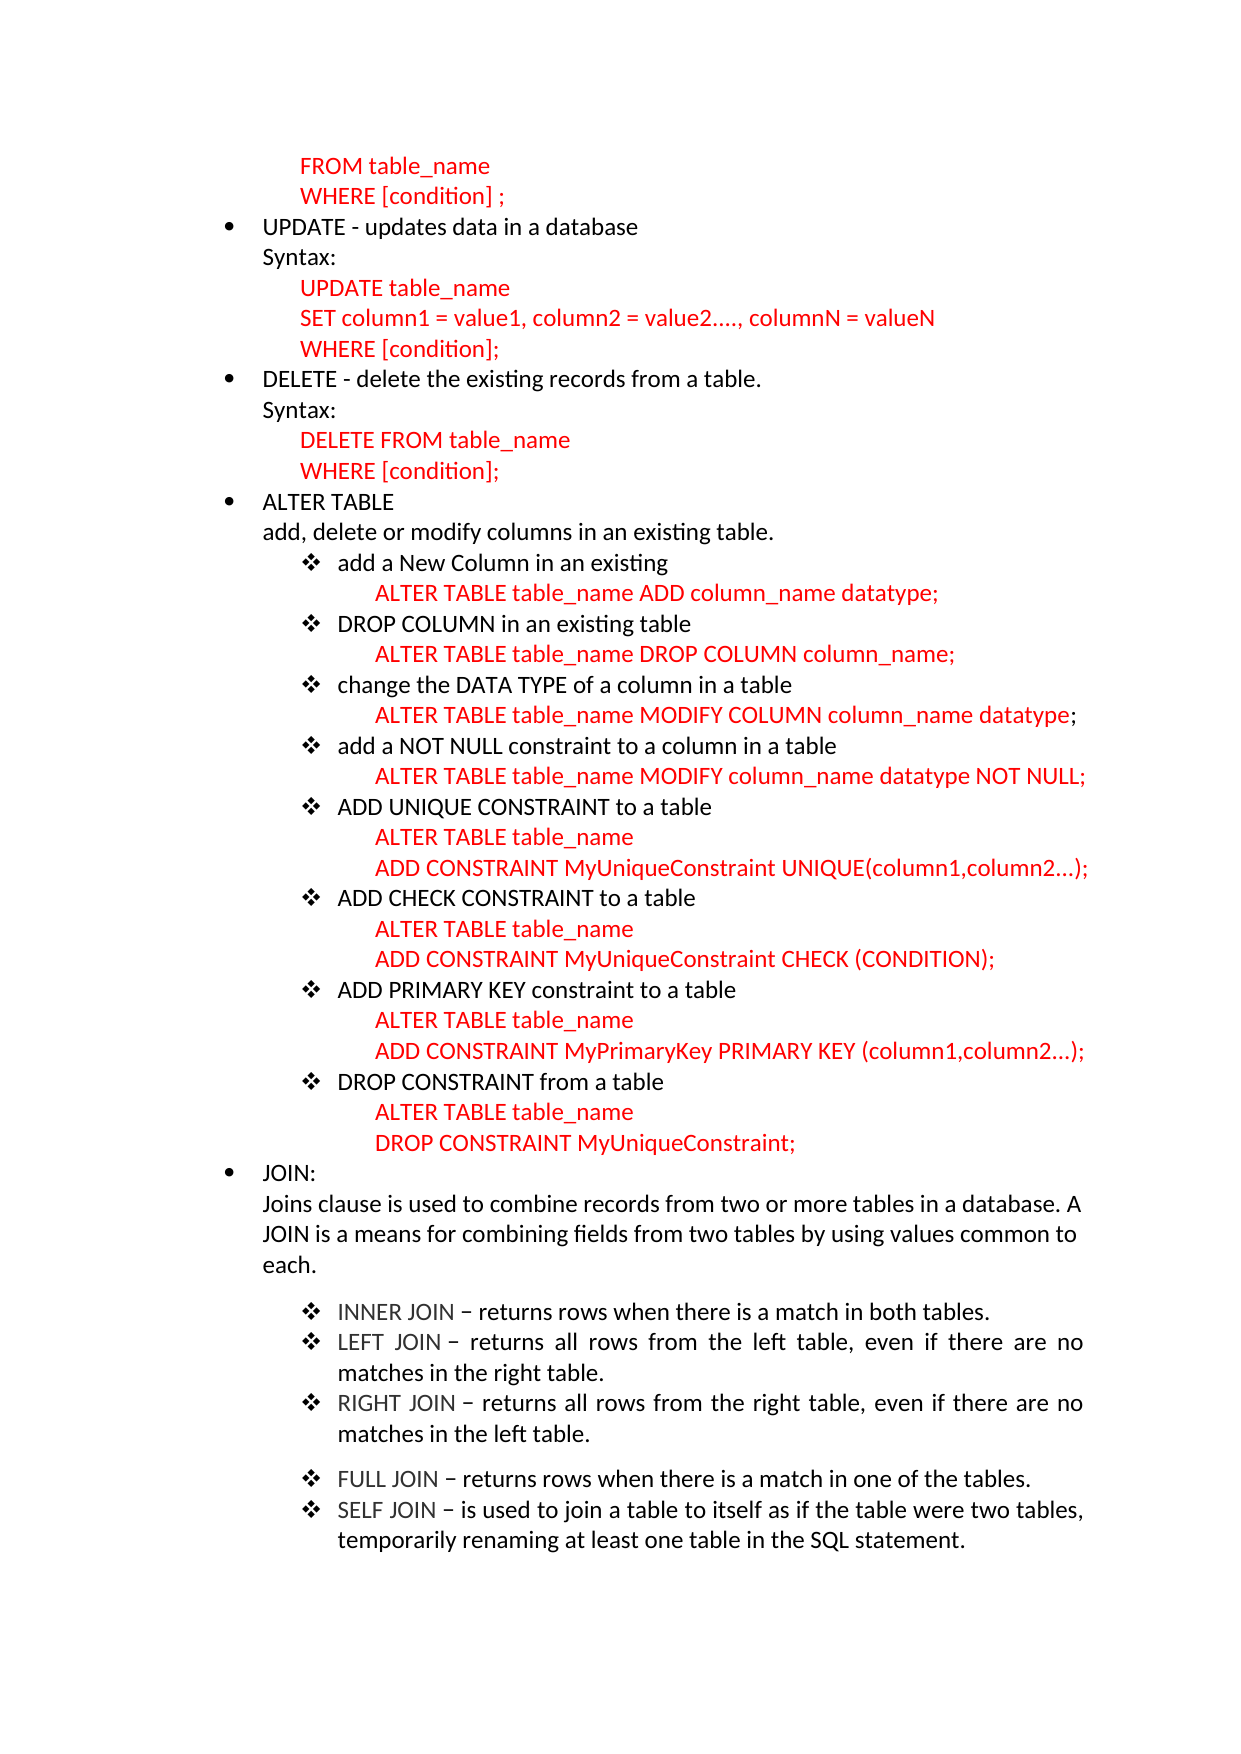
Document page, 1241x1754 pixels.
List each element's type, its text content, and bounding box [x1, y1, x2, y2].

list DELETE FROM table_name [262, 425, 1090, 455]
list FROM table_name [300, 150, 1090, 181]
list DROP CONSTRAINT MyUniqueConstraint; [375, 1127, 1090, 1157]
list DELETE - delete the existing records from a table. [225, 364, 1090, 394]
list ADD UNIQUE CONSTRAINT to a table [300, 791, 1090, 821]
list ALTER TABLE table_name DROP COLUMN column_name; [337, 638, 1090, 669]
list JOIN: [225, 1157, 1090, 1188]
list ALTER TABLE table_name MODIFY COLUMN column_name datatype; [337, 699, 1090, 730]
list Joins clause is used to combine records from two or more tables in a database. A JOIN is a means for combining fields from two tables by using values common to each. [262, 1188, 1090, 1279]
list Syntax: [262, 242, 1090, 272]
list WHERE [condition]; [262, 455, 1090, 486]
list ALTER TABLE table_name ADD column_name datatype; [337, 577, 1090, 608]
list ALTER TABLE table_name [375, 1004, 1090, 1035]
list add a NOT NULL constraint to a column in a table [300, 730, 1090, 760]
list change the DATA TYPE of a column in a table [300, 669, 1090, 699]
list add a New Column in an existing [300, 547, 1090, 577]
list ADD PRIMARY KEY constraint to a table [300, 974, 1090, 1004]
list SET column1 = value1, column2 = value2...., columnN = valueN [300, 303, 1090, 333]
list ALTER TABLE table_name [375, 821, 1090, 852]
list ALTER TABLE table_name [375, 1096, 1090, 1127]
list INNER JOIN − returns rows when there is a match in both tables. [300, 1296, 1085, 1326]
list FULL JOIN − returns rows when there is a match in one of the tables. [300, 1463, 1085, 1494]
list WHERE [condition] ; [300, 181, 1090, 211]
list ALTER TABLE table_name MODIFY column_name datatype NOT NULL; [337, 760, 1090, 791]
list DROP COLUMN in an existing table [300, 608, 1090, 638]
list RIGHT JOIN − returns all rows from the right table, even if there are no matches in the left table. [300, 1387, 1085, 1448]
list ADD CONSTRAINT MyUniqueConstraint CHECK (CONDITION); [375, 943, 1090, 974]
list WHERE [condition]; [300, 333, 1090, 364]
list ADD CHECK CONSTRAINT to a table [300, 882, 1090, 913]
list UPDATE table_name [300, 272, 1090, 303]
list DROP CONSTRAINT from a table [300, 1066, 1090, 1096]
list Syntax: [262, 394, 1090, 425]
list ADD CONSTRAINT MyPrimaryKey PRIMARY KEY (column1,column2...); [375, 1035, 1090, 1066]
list LEFT JOIN − returns all rows from the left table, even if there are no matches in the right table. [300, 1326, 1085, 1387]
list ALTER TABLE table_name [375, 913, 1090, 943]
list SELF JOIN − is used to join a table to itself as if the table were two tables, temporarily renaming at least one table in the SQL statement. [300, 1494, 1085, 1555]
list UPDATE - updates data in a database [225, 211, 1090, 242]
list ALTER TABLE [225, 486, 1090, 516]
list ADD CONSTRAINT MyUniqueConstraint UNIQUE(column1,column2...); [375, 852, 1090, 882]
list add, delete or modify columns in an existing table. [262, 516, 1090, 547]
